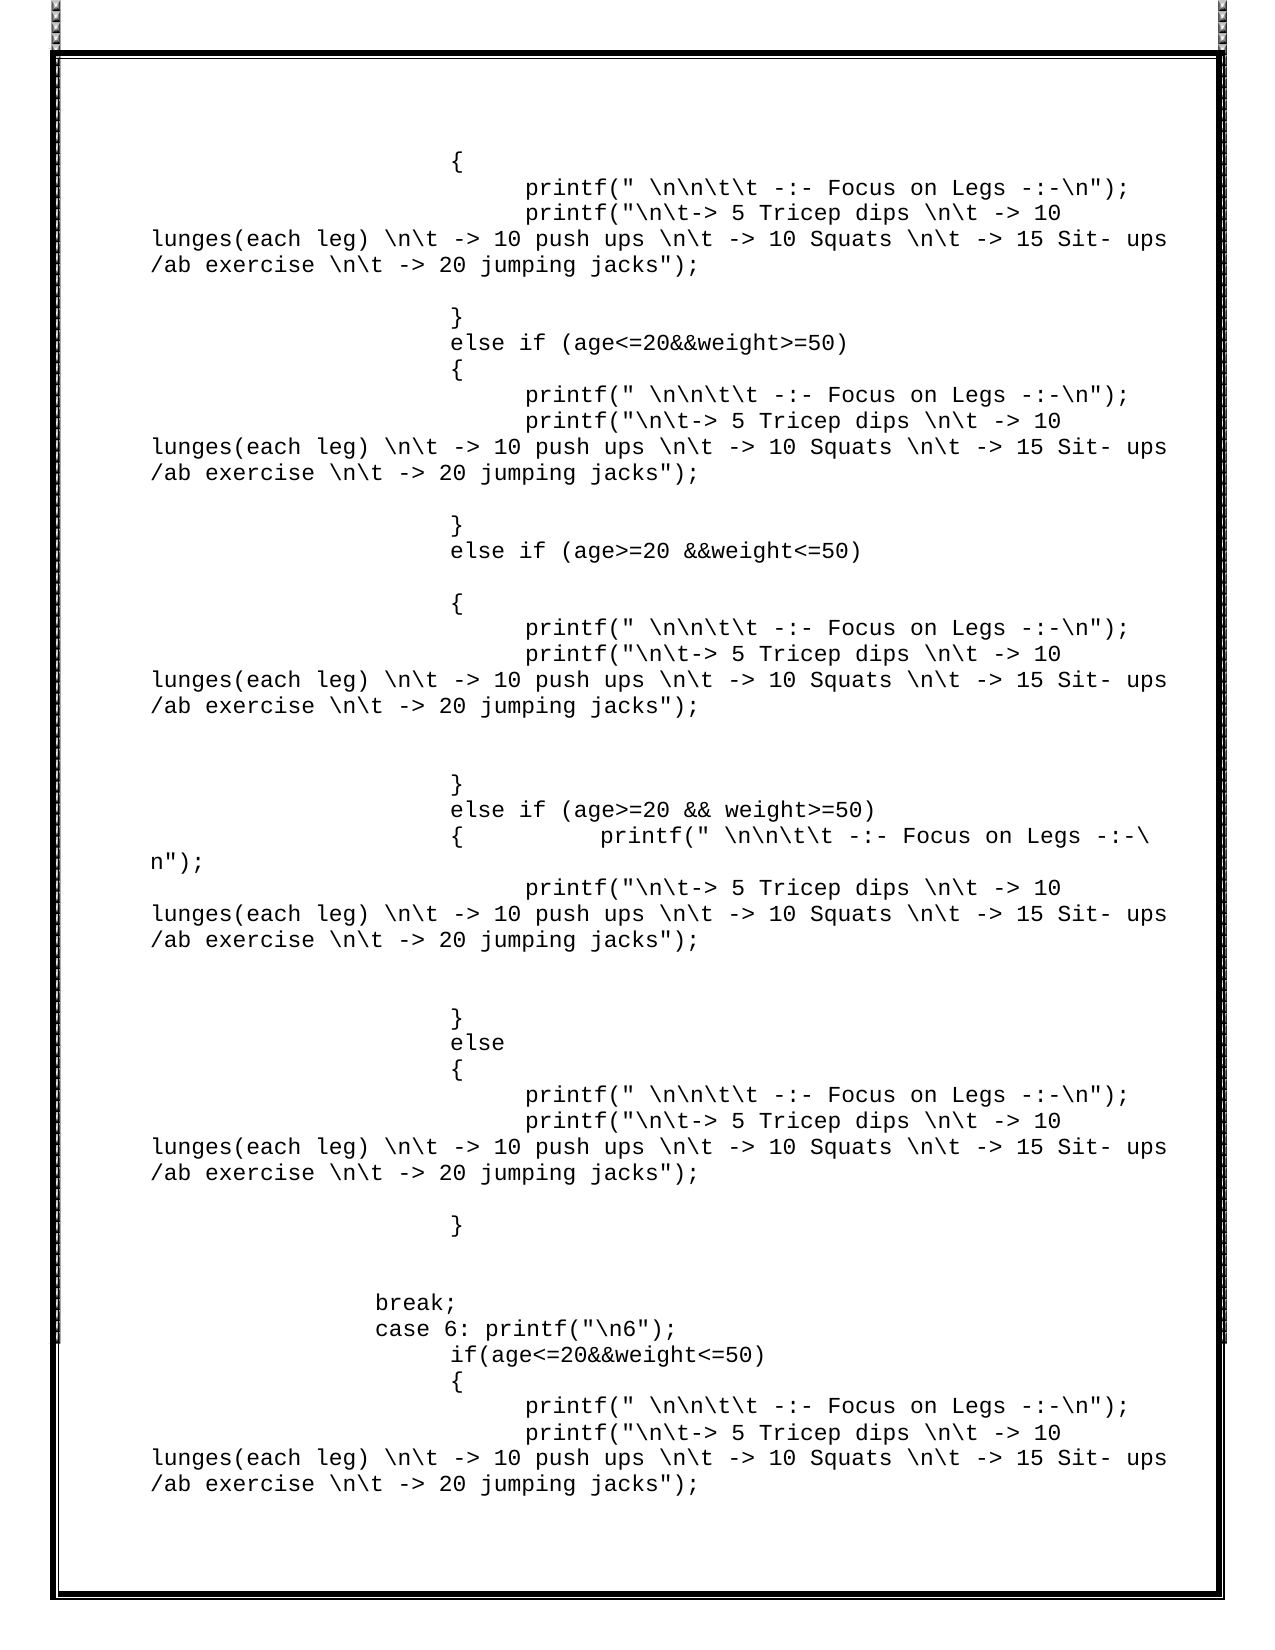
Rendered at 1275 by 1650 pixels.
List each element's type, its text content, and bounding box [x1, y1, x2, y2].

text { [150, 1058, 1168, 1084]
text else if (age<=20&&weight>=50) [150, 331, 1168, 357]
text break; [150, 1291, 1168, 1317]
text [150, 1421, 1168, 1499]
text { [150, 150, 1168, 176]
text printf(" \n\n\t\t -:- Focus on Legs -:-\n"); [150, 176, 1168, 202]
text } [150, 772, 1168, 798]
text } [150, 513, 1168, 539]
text else [150, 1032, 1168, 1058]
text else if (age>=20 && weight>=50) [150, 798, 1168, 824]
text printf(" \n\n\t\t -:- Focus on Legs -:-\n"); [150, 1395, 1168, 1421]
text { [150, 1369, 1168, 1395]
text printf(" \n\n\t\t -:- Focus on Legs -:-\n"); [150, 1084, 1168, 1109]
text } [150, 1006, 1168, 1032]
text { [150, 591, 1168, 617]
text else if (age>=20 &&weight<=50) [150, 539, 1168, 565]
picture [48, 0, 1227, 1344]
text printf(" \n\n\t\t -:- Focus on Legs -:-\n"); [150, 383, 1168, 409]
text if(age<=20&&weight<=50) [150, 1343, 1168, 1369]
text } [150, 1213, 1168, 1239]
text printf(" \n\n\t\t -:- Focus on Legs -:-\n"); [150, 617, 1168, 643]
text { [150, 357, 1168, 383]
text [150, 202, 1168, 279]
text case 6: printf("\n6"); [150, 1317, 1168, 1343]
text } [150, 306, 1168, 331]
text { printf(" \n\n\t\t -:- Focus on Legs -:-\n"); [150, 824, 1168, 876]
picture [59, 59, 1216, 1344]
